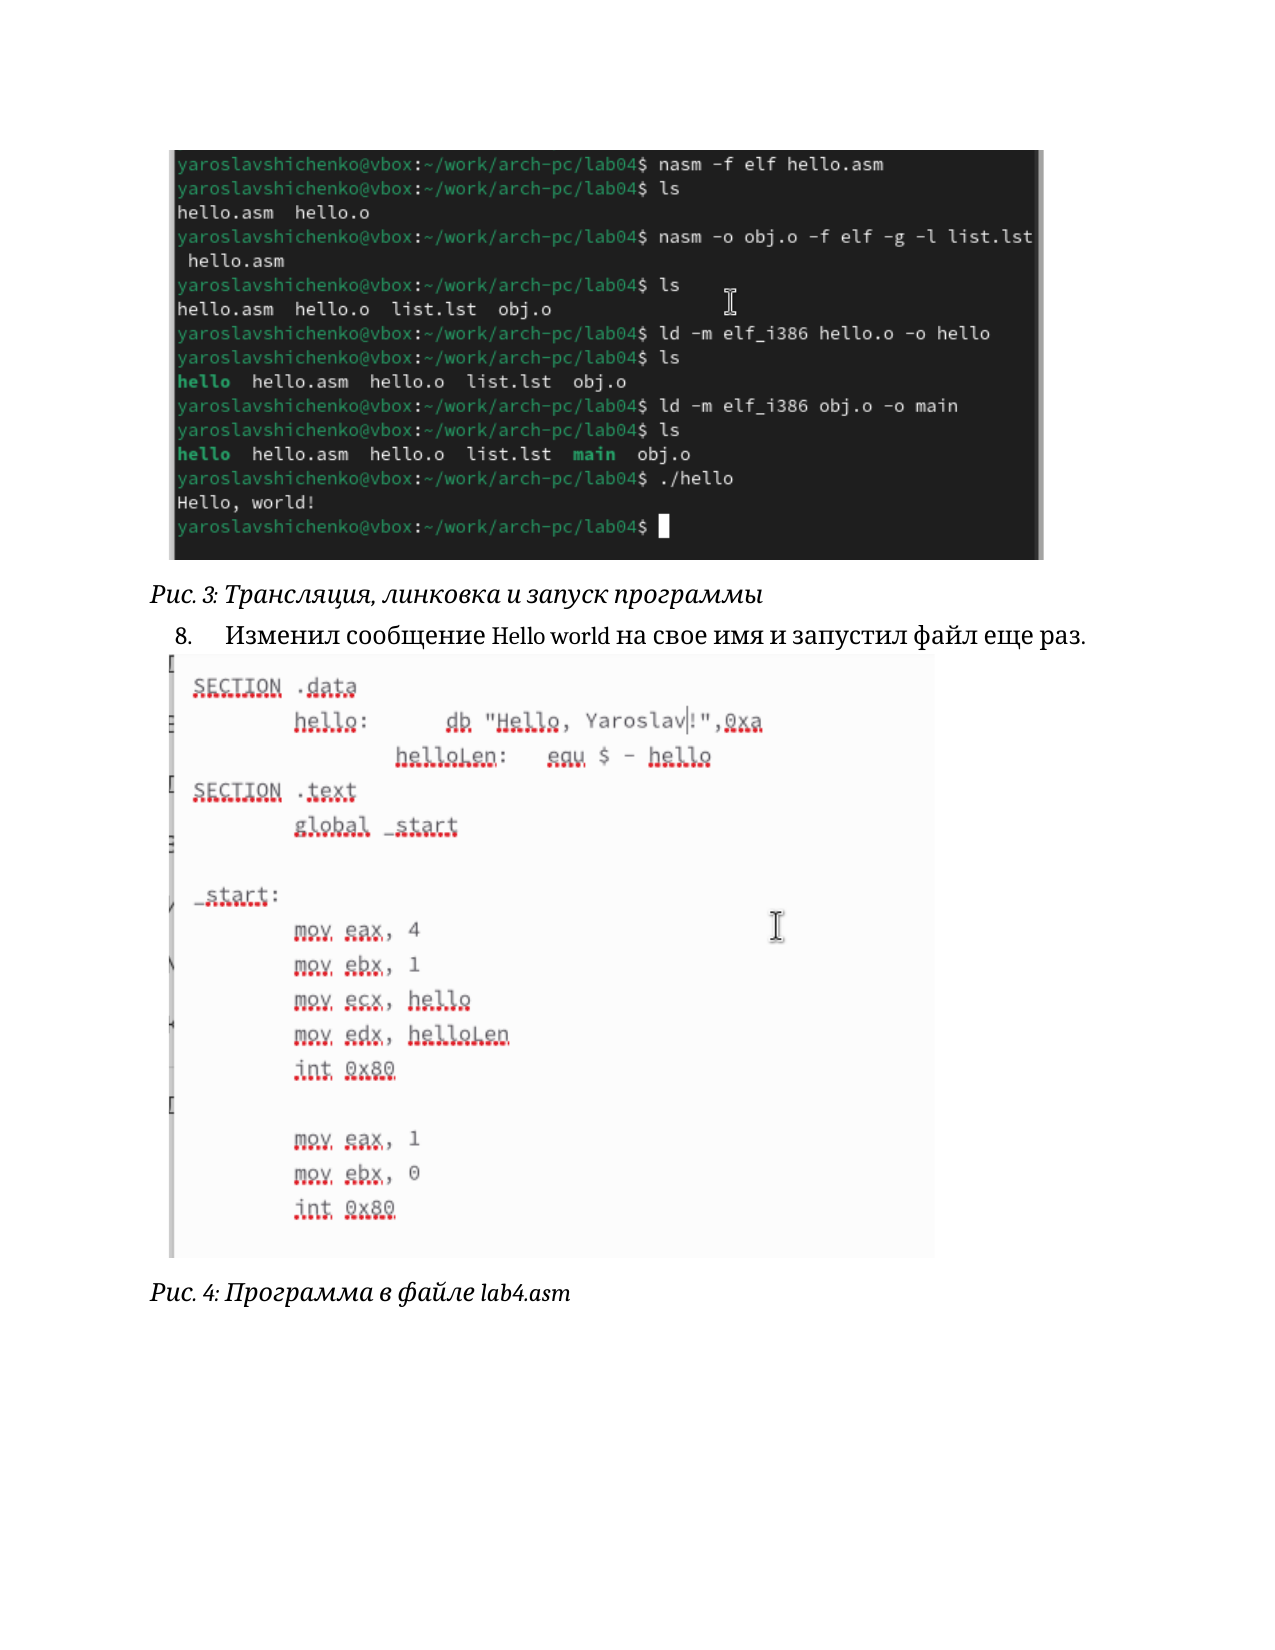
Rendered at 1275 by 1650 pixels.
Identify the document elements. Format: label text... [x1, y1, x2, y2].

picture [168, 150, 1044, 560]
picture [168, 654, 935, 1258]
text Рис. 3: Трансляция, линковка и запуск программы [150, 581, 1125, 610]
list Изменил сообщение Hello world на свое имя и запустил файл еще раз. [175, 622, 1125, 651]
text Рис. 4: Программа в файле lab4.asm [150, 1279, 1125, 1307]
